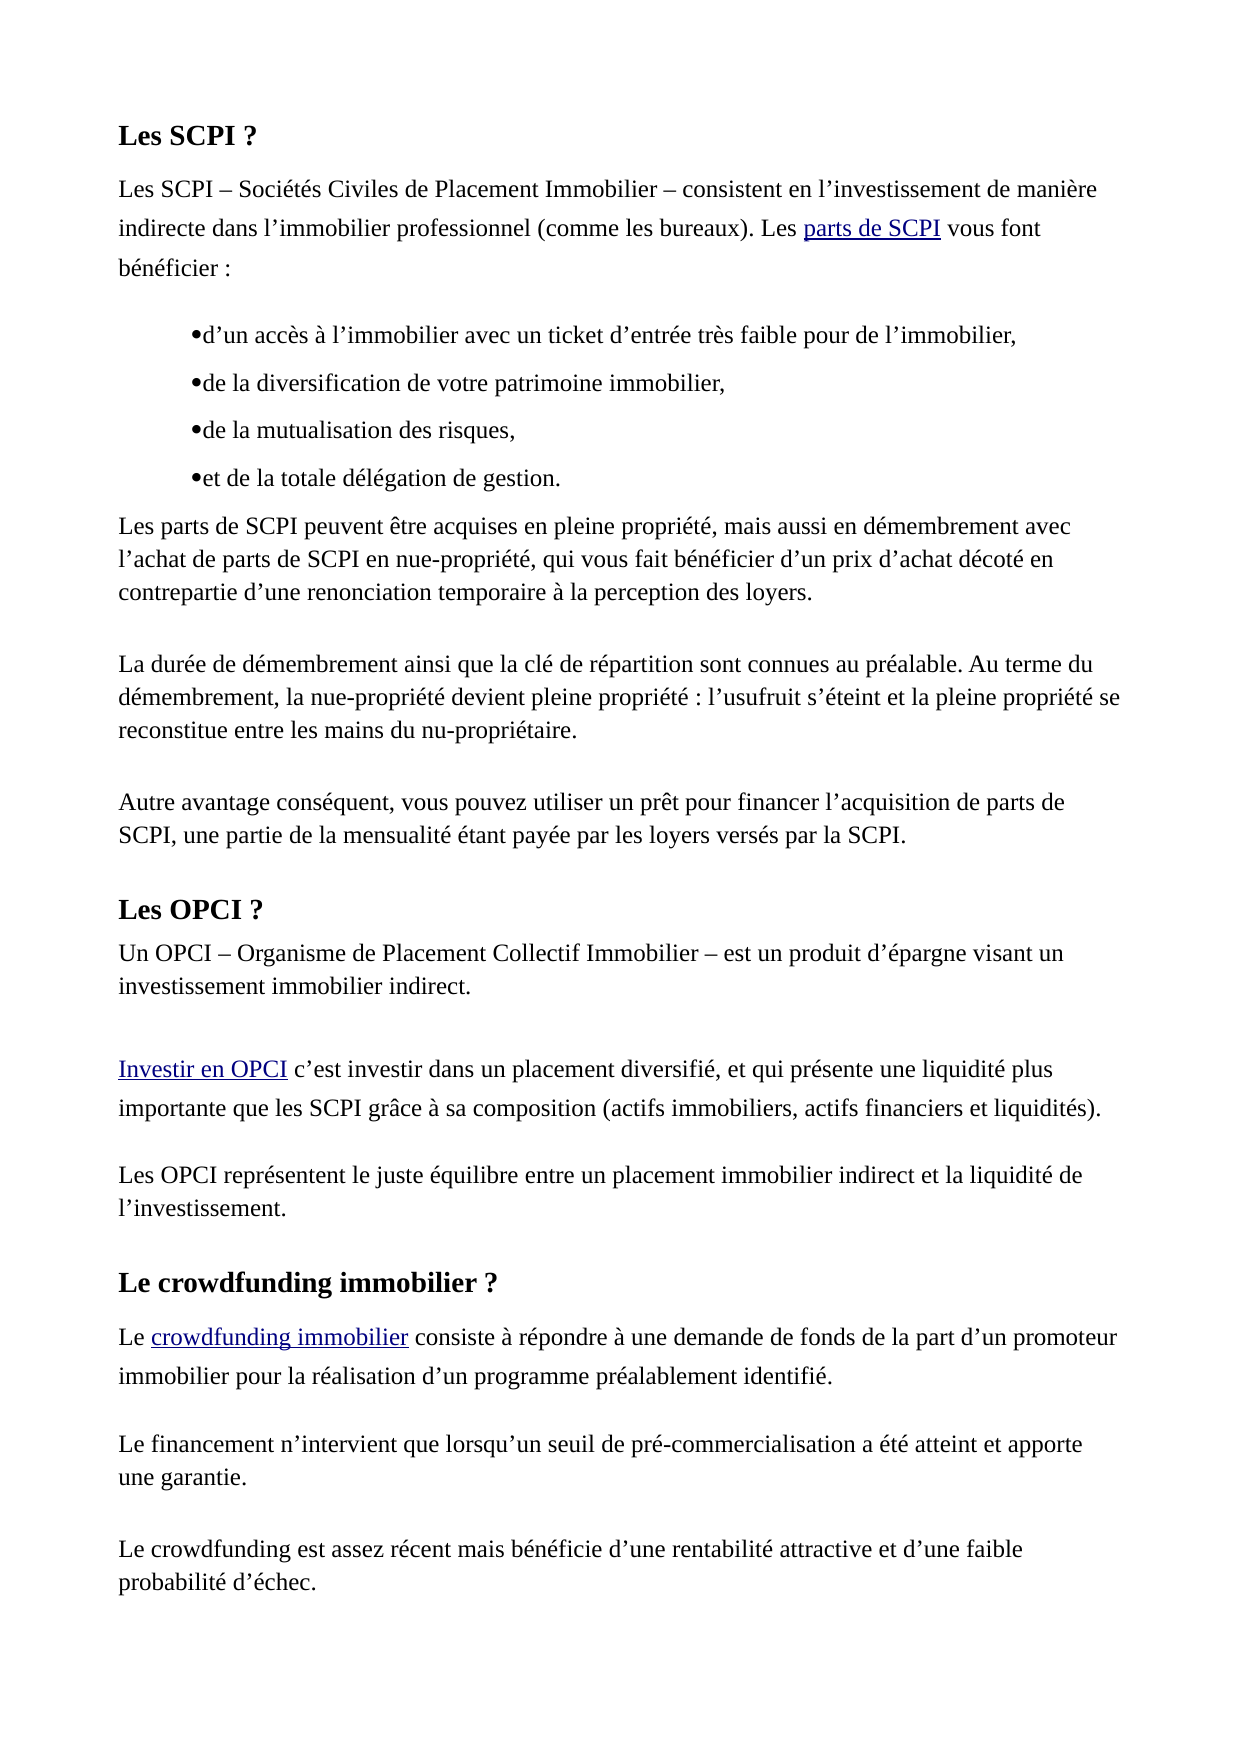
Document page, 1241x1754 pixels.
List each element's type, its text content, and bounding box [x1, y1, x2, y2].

text Un OPCI – Organisme de Placement Collectif Immobilier – est un produit d’épargne visant un investissement immobilier indirect. [118, 938, 1122, 1000]
text La durée de démembrement ainsi que la clé de répartition sont connues au préalable. Au terme du démembrement, la nue-propriété devient pleine propriété : l’usufruit s’éteint et la pleine propriété se reconstitue entre les mains du nu-propriétaire. [118, 649, 1122, 744]
subtitle Les SCPI ? [118, 118, 1122, 152]
text Investir en OPCI c’est investir dans un placement diversifié, et qui présente une liquidité plus importante que les SCPI grâce à sa composition (actifs immobiliers, actifs financiers et liquidités). [118, 1043, 1122, 1121]
text Les parts de SCPI peuvent être acquises en pleine propriété, mais aussi en démembrement avec l’achat de parts de SCPI en nue-propriété, qui vous fait bénéficier d’un prix d’achat décoté en contrepartie d’une renonciation temporaire à la perception des loyers. [118, 511, 1122, 606]
text Les OPCI représentent le juste équilibre entre un placement immobilier indirect et la liquidité de l’investissement. [118, 1161, 1122, 1222]
list de la diversification de votre patrimoine immobilier, [192, 368, 1122, 397]
list et de la totale délégation de gestion. [192, 463, 1122, 492]
text Autre avantage conséquent, vous pouvez utiliser un prêt pour financer l’acquisition de parts de SCPI, une partie de la mensualité étant payée par les loyers versés par la SCPI. [118, 787, 1122, 849]
text Le crowdfunding est assez récent mais bénéficie d’une rentabilité attractive et d’une faible probabilité d’échec. [118, 1534, 1122, 1596]
text Le crowdfunding immobilier consiste à répondre à une demande de fonds de la part d’un promoteur immobilier pour la réalisation d’un programme préalablement identifié. [118, 1312, 1122, 1390]
text Le financement n’intervient que lorsqu’un seuil de pré-commercialisation a été atteint et apporte une garantie. [118, 1429, 1122, 1491]
subtitle Le crowdfunding immobilier ? [118, 1266, 1122, 1299]
text Les SCPI – Sociétés Civiles de Placement Immobilier – consistent en l’investissement de manière indirecte dans l’immobilier professionnel (comme les bureaux). Les parts de SCPI vous font bénéficier : [118, 164, 1122, 281]
subtitle Les OPCI ? [118, 892, 1122, 926]
list d’un accès à l’immobilier avec un ticket d’entrée très faible pour de l’immobilier, [192, 320, 1122, 349]
list de la mutualisation des risques, [192, 416, 1122, 444]
